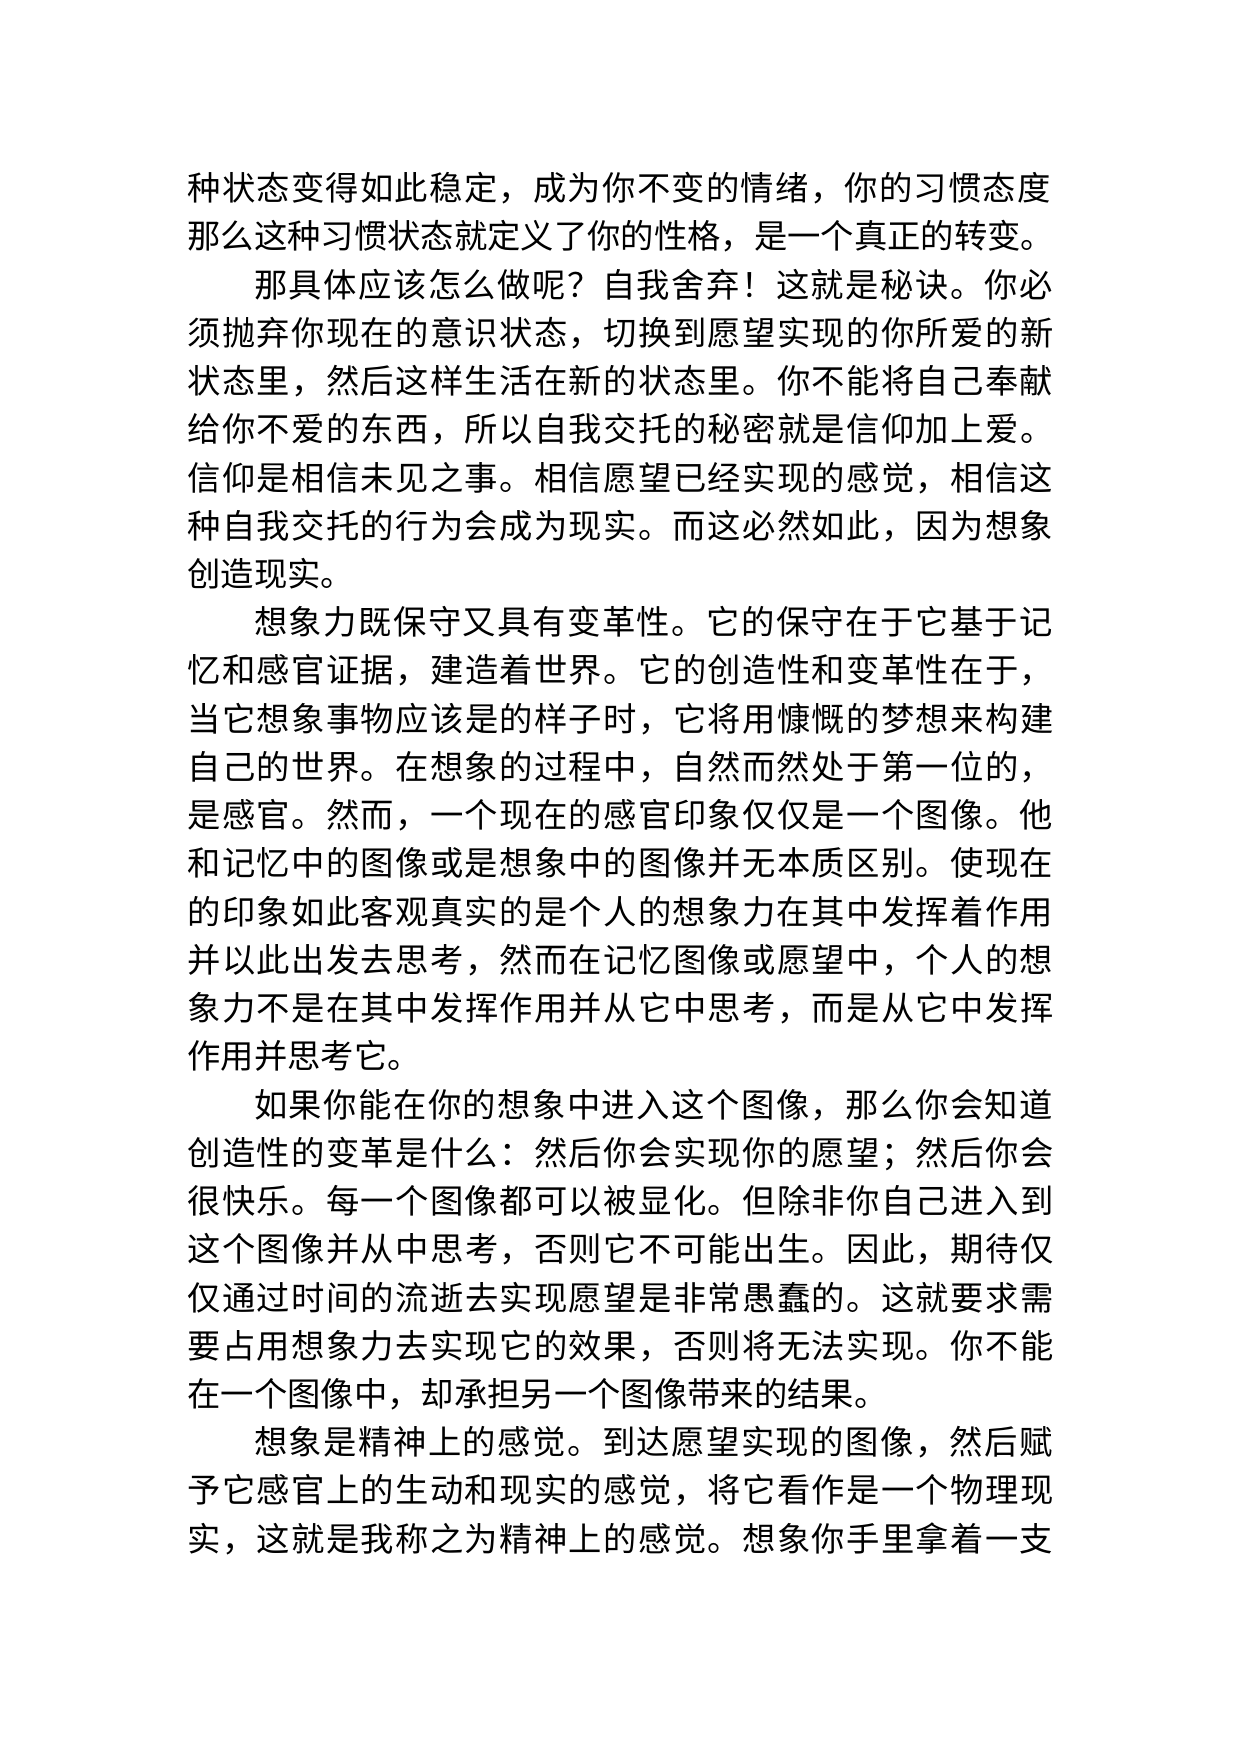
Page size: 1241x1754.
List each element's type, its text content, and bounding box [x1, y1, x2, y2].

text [187, 1416, 1053, 1561]
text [187, 162, 1053, 258]
text 那具体应该怎么做呢？自我舍弃！这就是秘诀。你必须抛弃你现在的意识状态，切换到愿望实现的你所爱的新状态里，然后这样生活在新的状态里。你不能将自己奉献给你不爱的东西，所以自我交托的秘密就是信仰加上爱。信仰是相信未见之事。相信愿望已经实现的感觉，相信这种自我交托的行为会成为现实。而这必然如此，因为想象创造现实。 [187, 258, 1053, 596]
text 如果你能在你的想象中进入这个图像，那么你会知道创造性的变革是什么：然后你会实现你的愿望；然后你会很快乐。每一个图像都可以被显化。但除非你自己进入到这个图像并从中思考，否则它不可能出生。因此，期待仅仅通过时间的流逝去实现愿望是非常愚蠢的。这就要求需要占用想象力去实现它的效果，否则将无法实现。你不能在一个图像中，却承担另一个图像带来的结果。 [187, 1078, 1053, 1416]
text 想象力既保守又具有变革性。它的保守在于它基于记忆和感官证据，建造着世界。它的创造性和变革性在于，当它想象事物应该是的样子时，它将用慷慨的梦想来构建自己的世界。在想象的过程中，自然而然处于第一位的，是感官。然而，一个现在的感官印象仅仅是一个图像。他和记忆中的图像或是想象中的图像并无本质区别。使现在的印象如此客观真实的是个人的想象力在其中发挥着作用并以此出发去思考，然而在记忆图像或愿望中，个人的想象力不是在其中发挥作用并从它中思考，而是从它中发挥作用并思考它。 [187, 596, 1053, 1078]
